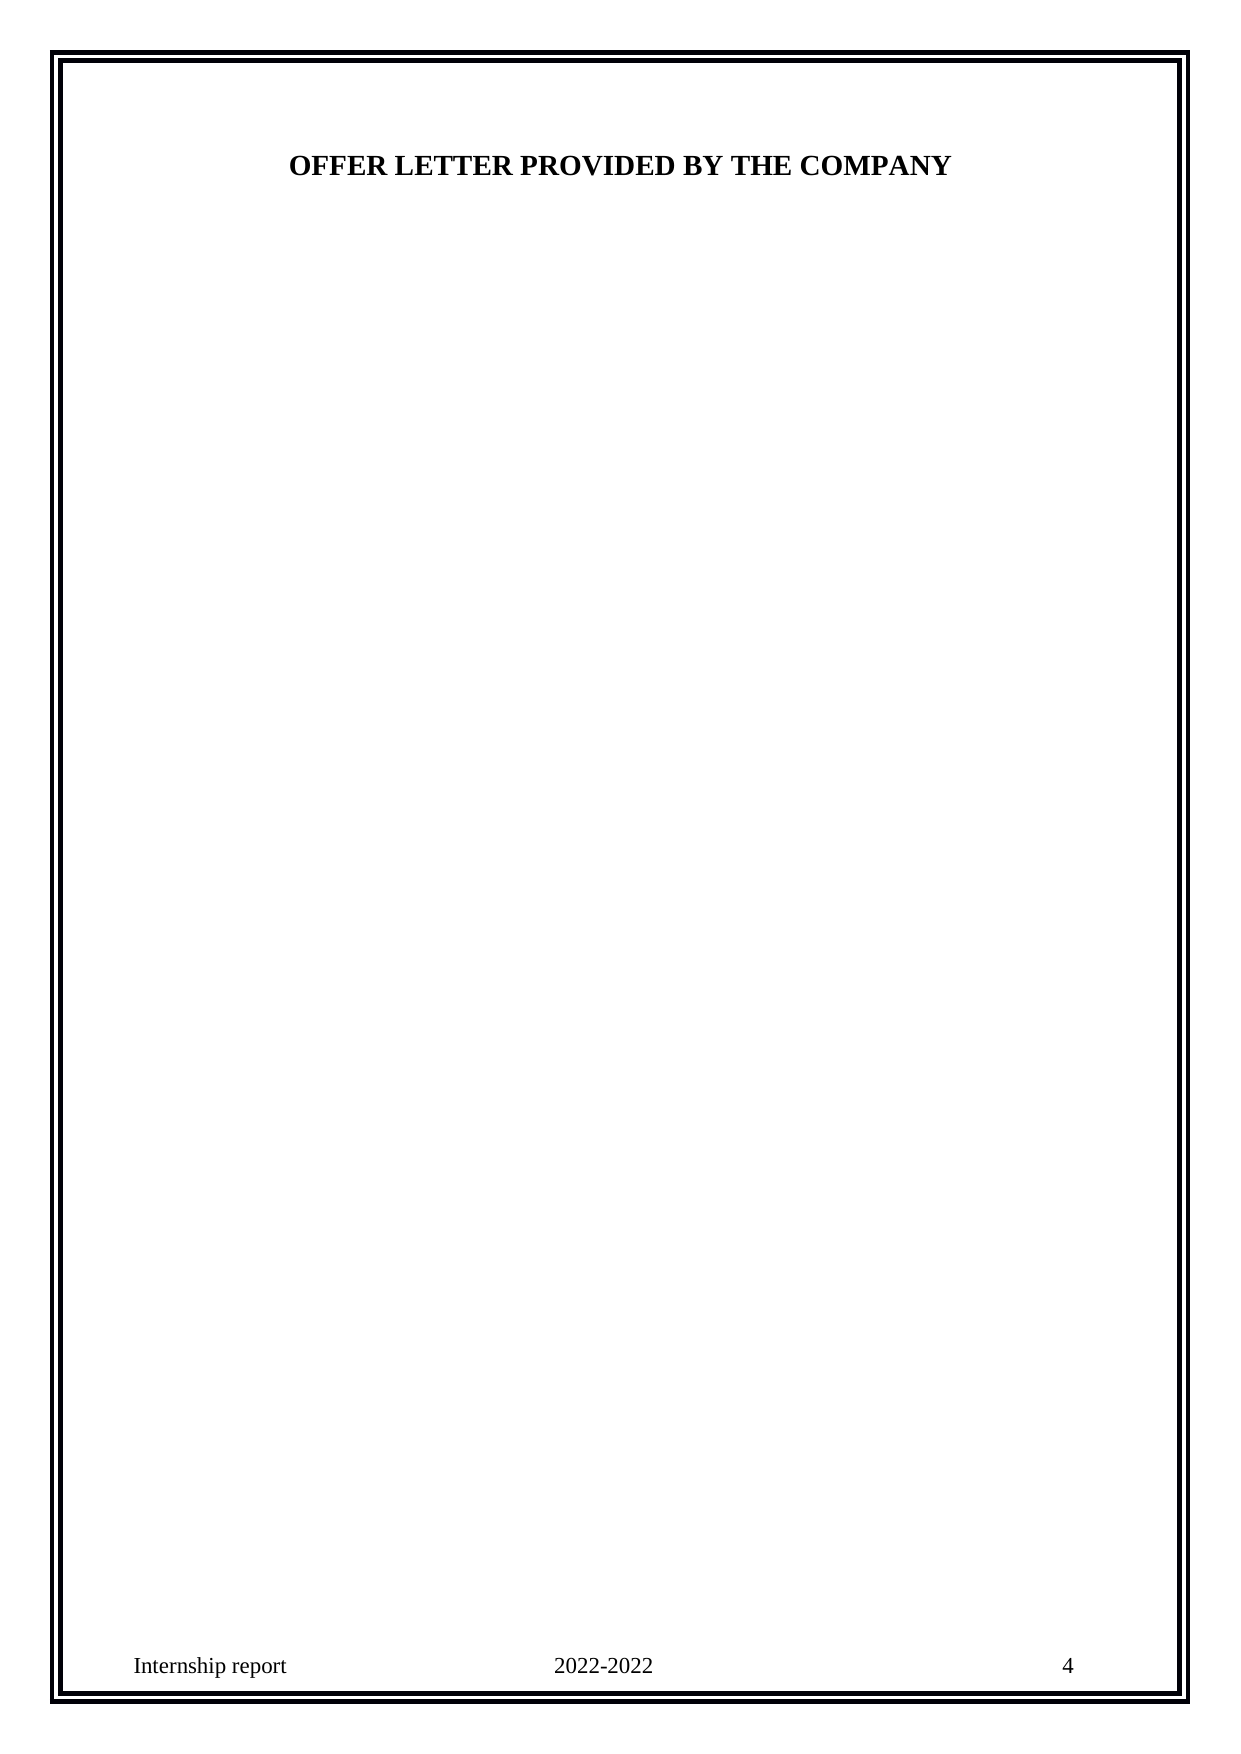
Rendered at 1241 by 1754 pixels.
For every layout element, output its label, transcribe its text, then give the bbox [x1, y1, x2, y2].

text OFFER LETTER PROVIDED BY THE COMPANY [179, 148, 1061, 181]
